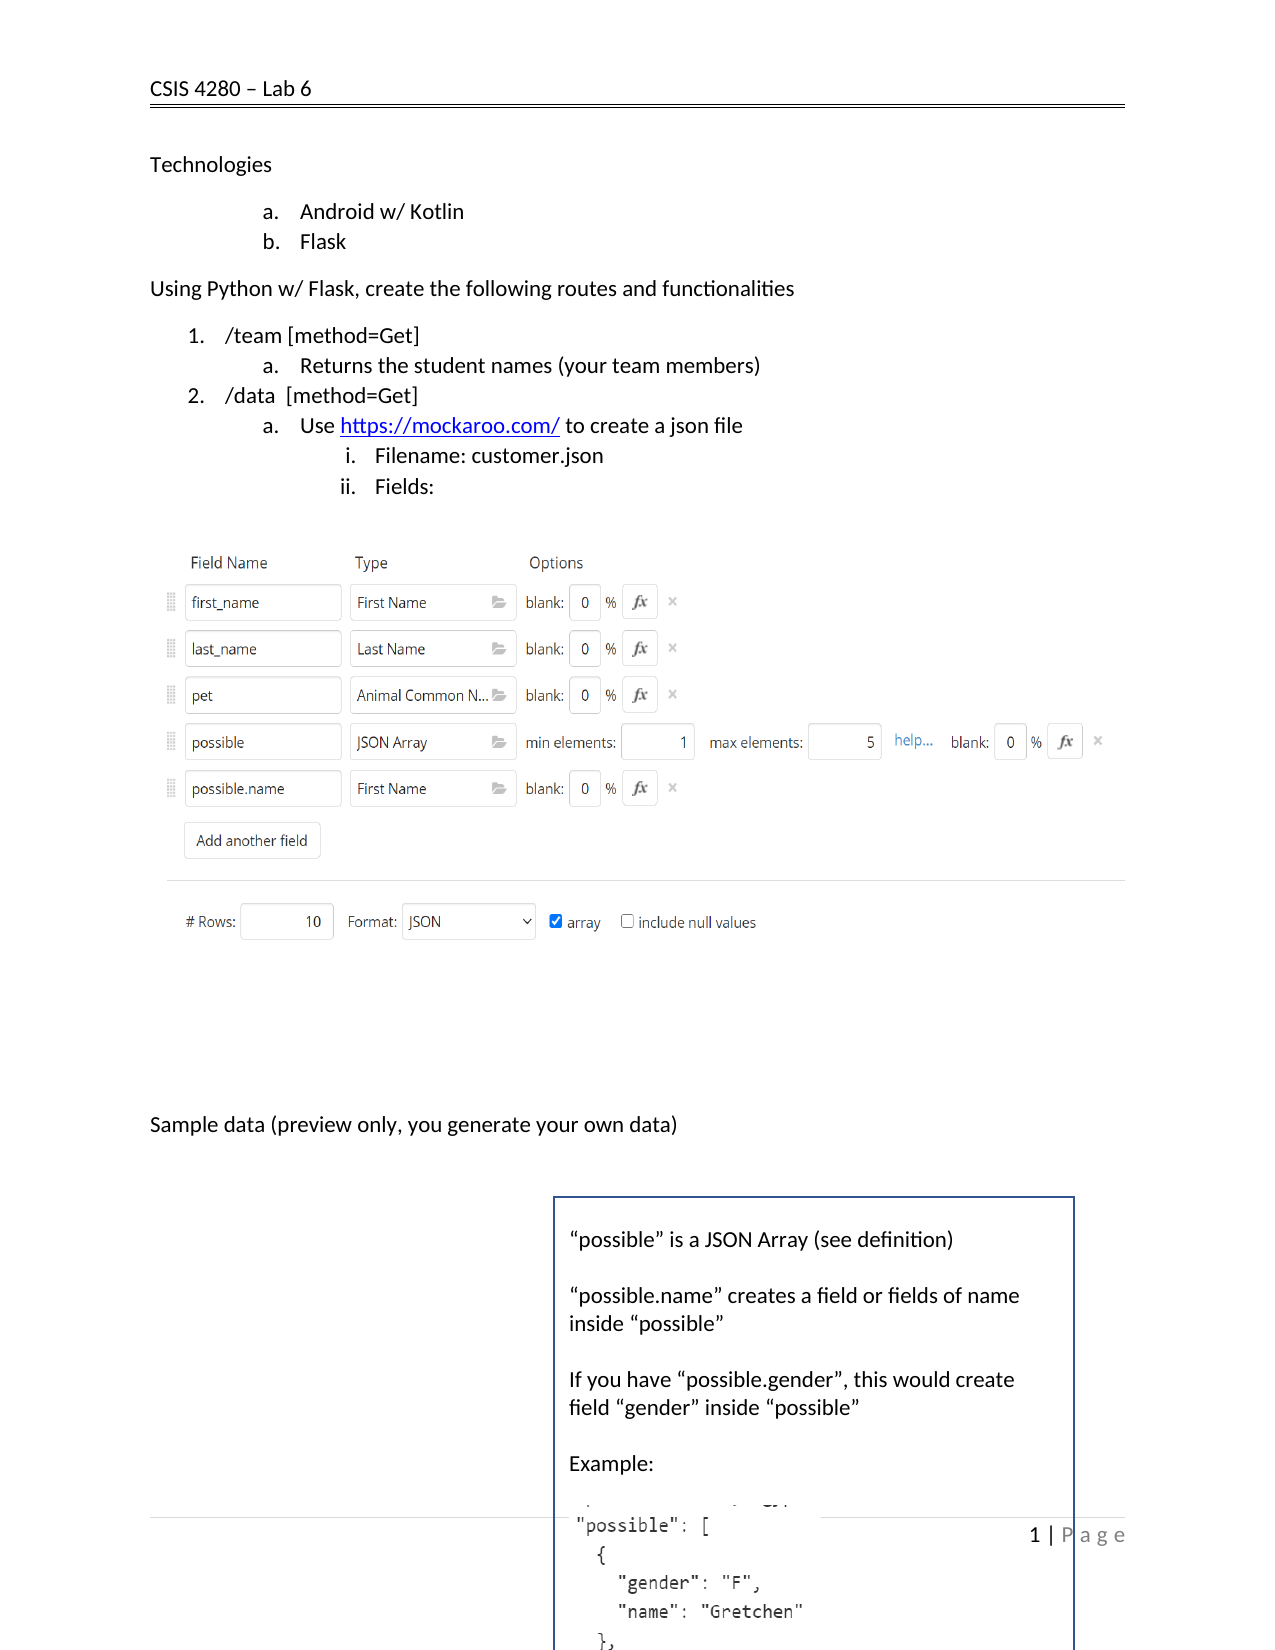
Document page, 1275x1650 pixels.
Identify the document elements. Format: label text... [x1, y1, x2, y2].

list Use https://mockaroo.com/ to create a json file [262, 411, 1125, 439]
list Fields: [356, 472, 1125, 500]
list Android w/ Kotlin [262, 197, 1125, 225]
list /team [method=Get] [187, 321, 1125, 349]
list Flask [262, 227, 1125, 255]
text Sample data (preview only, you generate your own data) [150, 1110, 1125, 1138]
picture [568, 1505, 821, 1650]
list Filename: customer.json [356, 442, 1125, 470]
text Using Python w/ Flask, create the following routes and functionalities [150, 274, 1125, 302]
text Technologies [150, 150, 1125, 178]
list /data [method=Get] [187, 381, 1125, 409]
list Returns the student names (your team members) [262, 351, 1125, 379]
picture [150, 518, 1125, 951]
